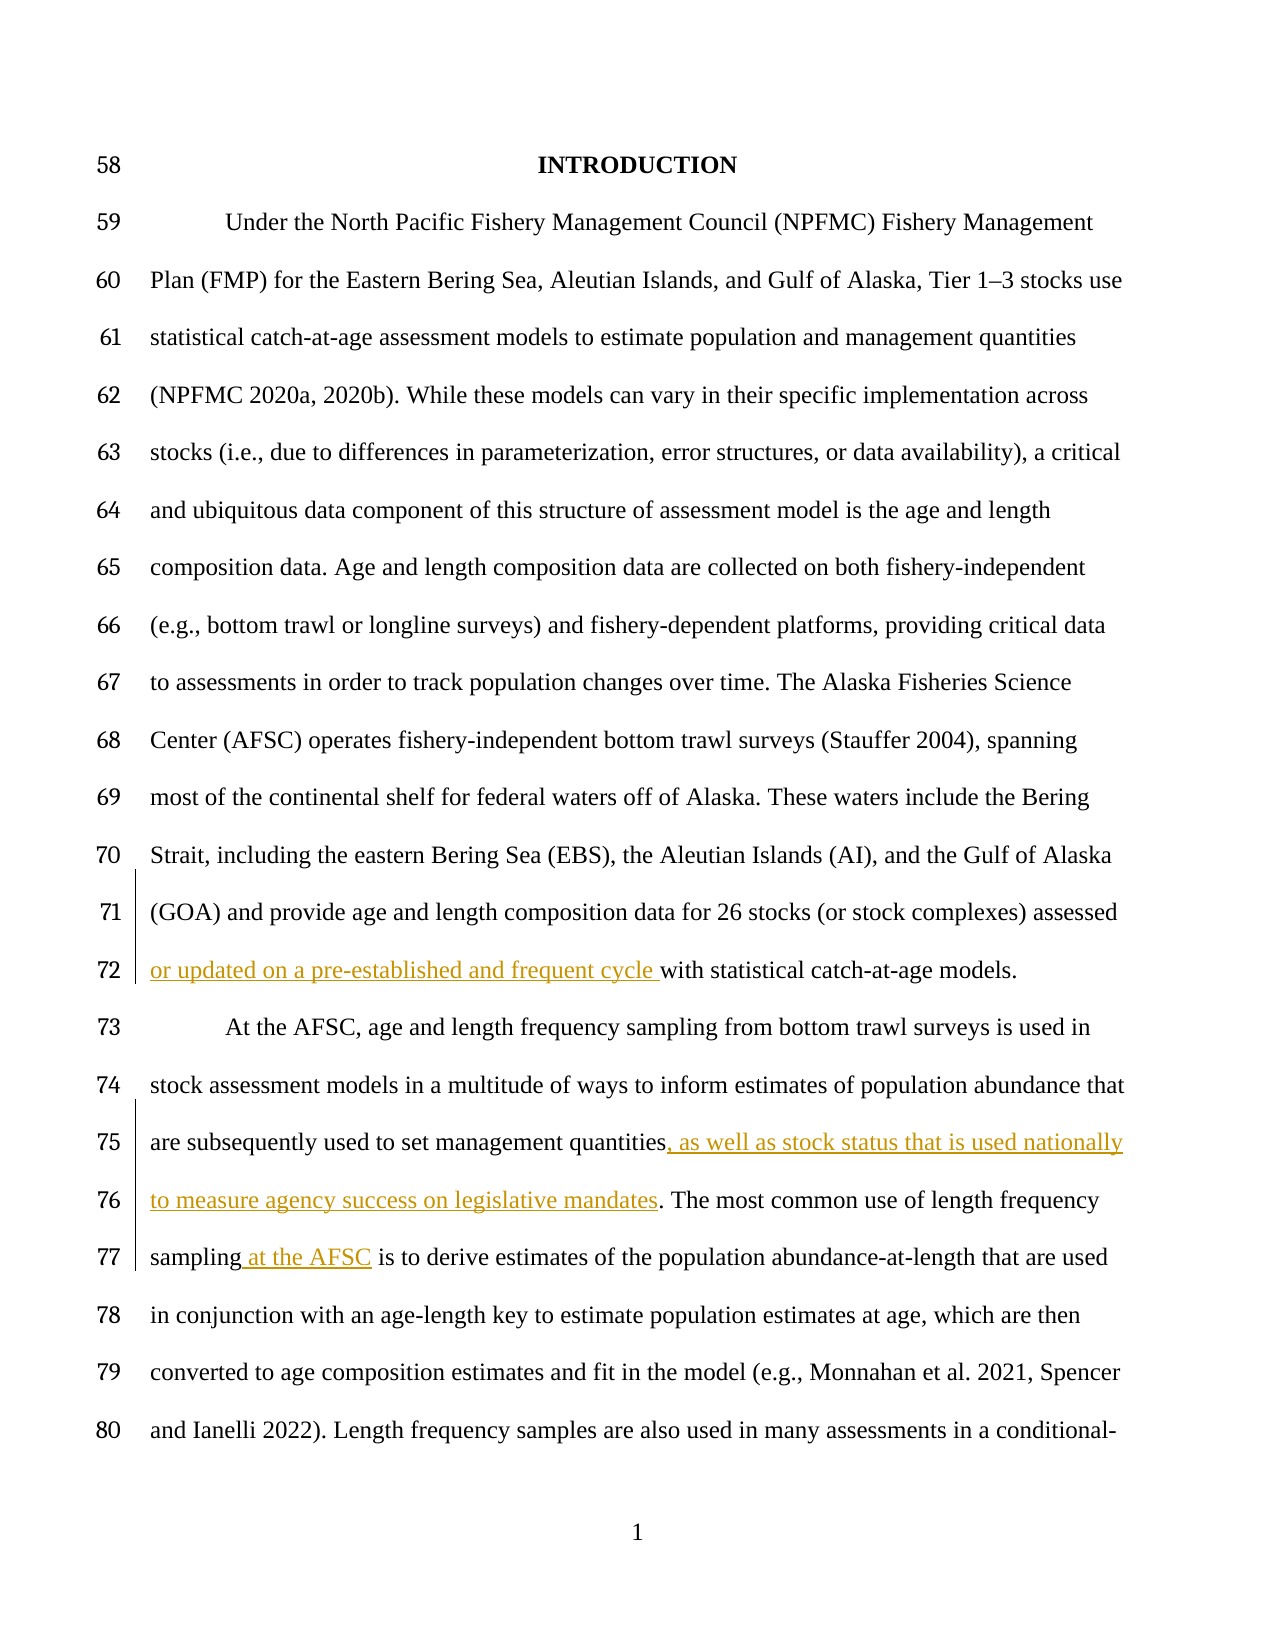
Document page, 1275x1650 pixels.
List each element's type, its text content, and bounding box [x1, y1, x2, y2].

subtitle INTRODUCTION [150, 150, 1125, 179]
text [150, 1012, 1125, 1444]
text Under the North Pacific Fishery Management Council (NPFMC) Fishery Management Plan (FMP) for the Eastern Bering Sea, Aleutian Islands, and Gulf of Alaska, Tier 1–3 stocks use statistical catch-at-age assessment models to estimate population and management quantities (NPFMC 2020a, 2020b). While these models can vary in their specific implementation across stocks (i.e., due to differences in parameterization, error structures, or data availability), a critical and ubiquitous data component of this structure of assessment model is the age and length composition data. Age and length composition data are collected on both fishery-independent (e.g., bottom trawl or longline surveys) and fishery-dependent platforms, providing critical data to assessments in order to track population changes over time. The Alaska Fisheries Science Center (AFSC) operates fishery-independent bottom trawl surveys (Stauffer 2004), spanning most of the continental shelf for federal waters off of Alaska. These waters include the Bering Strait, including the eastern Bering Sea (EBS), the Aleutian Islands (AI), and the Gulf of Alaska (GOA) and provide age and length composition data for 26 stocks (or stock complexes) assessed with statistical catch-at-age models. [150, 207, 1125, 984]
